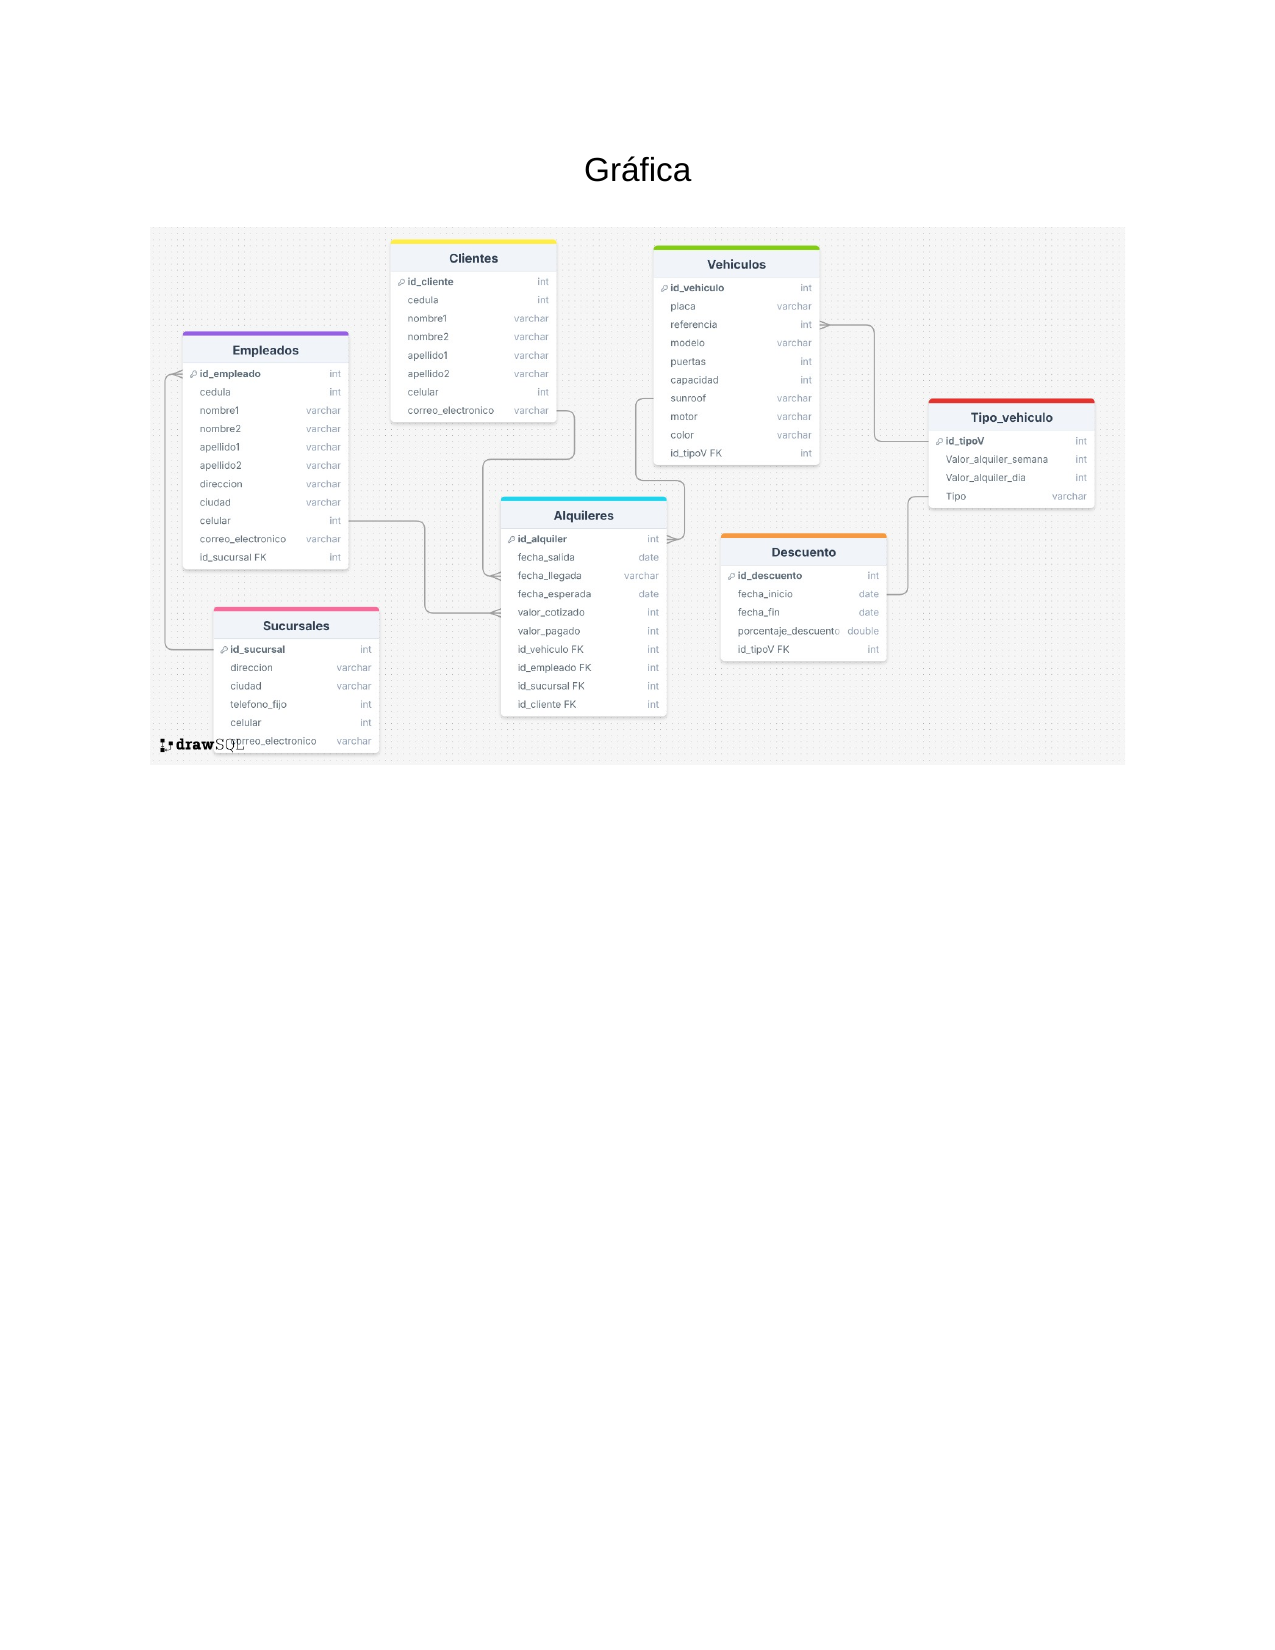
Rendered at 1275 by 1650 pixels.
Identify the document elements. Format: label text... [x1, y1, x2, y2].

subtitle Gráfica [150, 150, 1125, 188]
picture [150, 227, 1125, 765]
